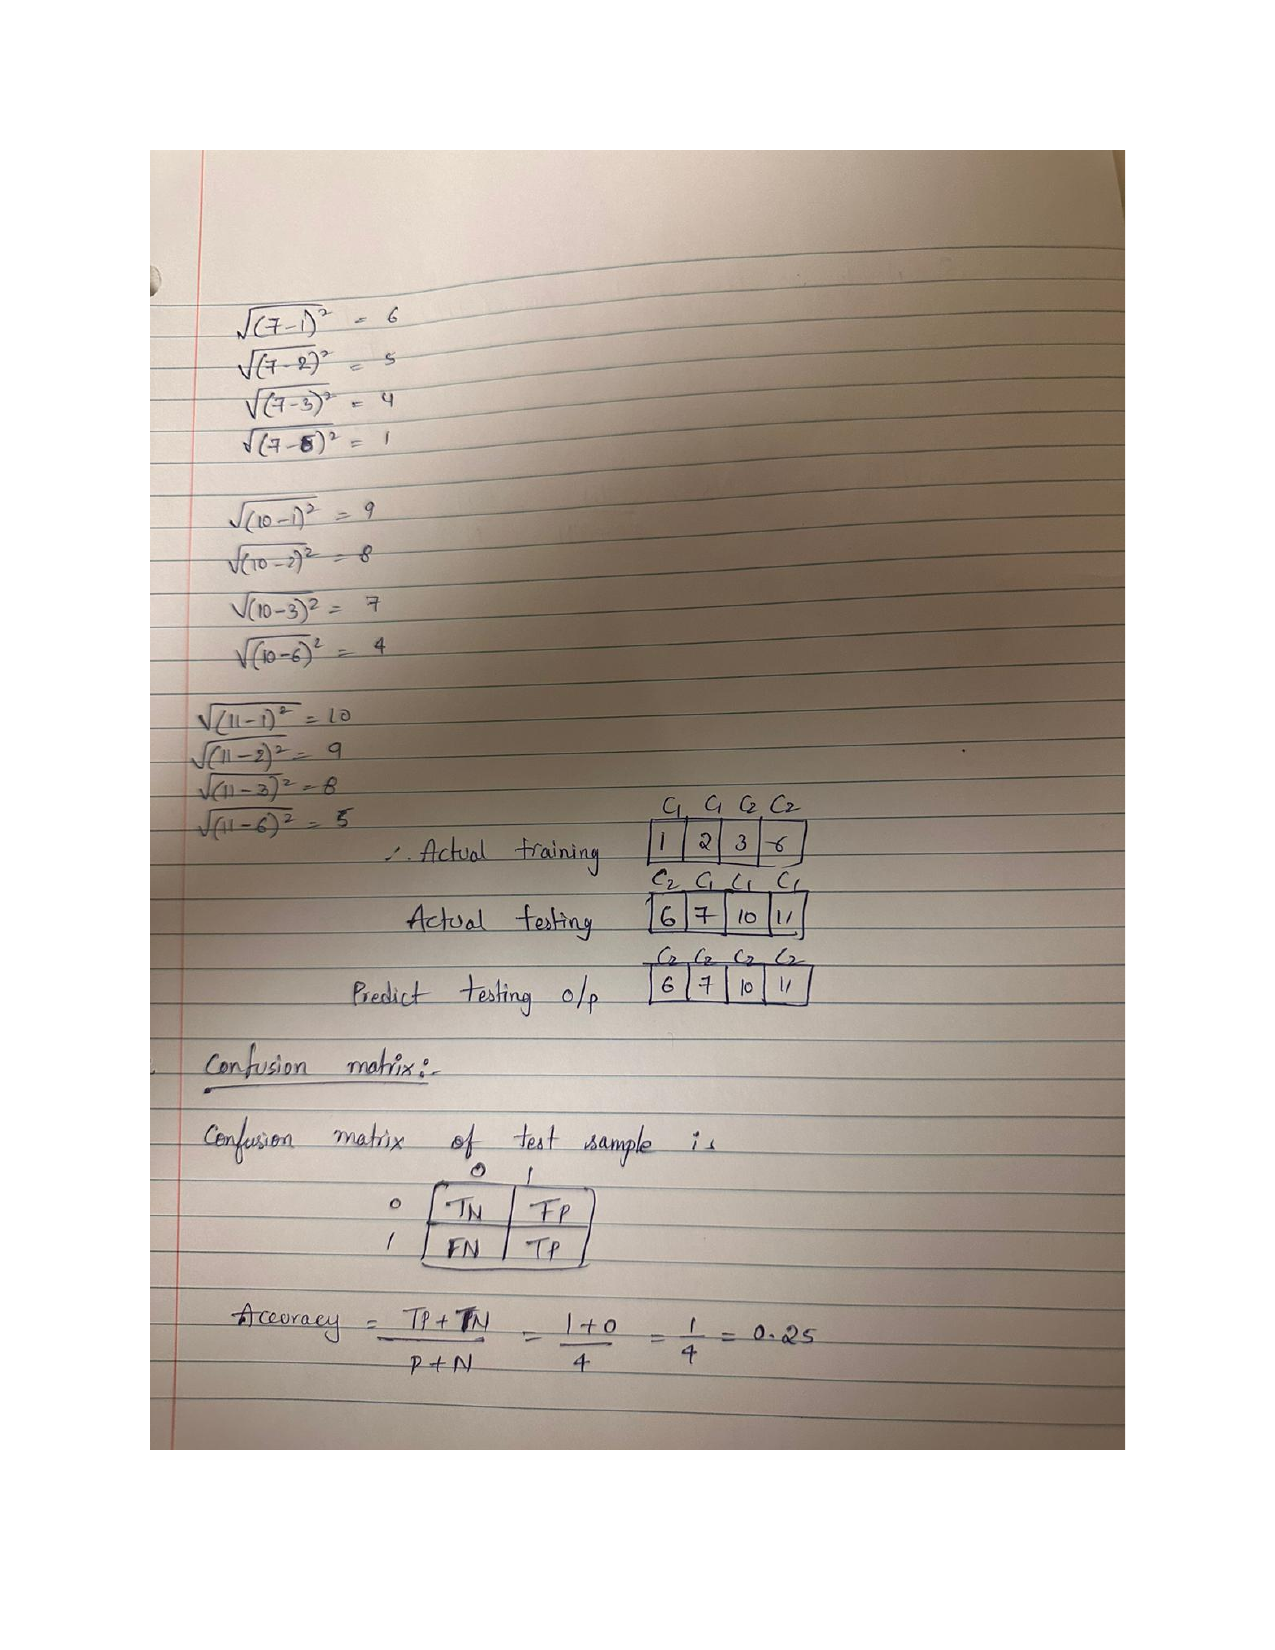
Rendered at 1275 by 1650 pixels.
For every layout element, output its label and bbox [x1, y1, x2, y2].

picture [150, 150, 1125, 1450]
